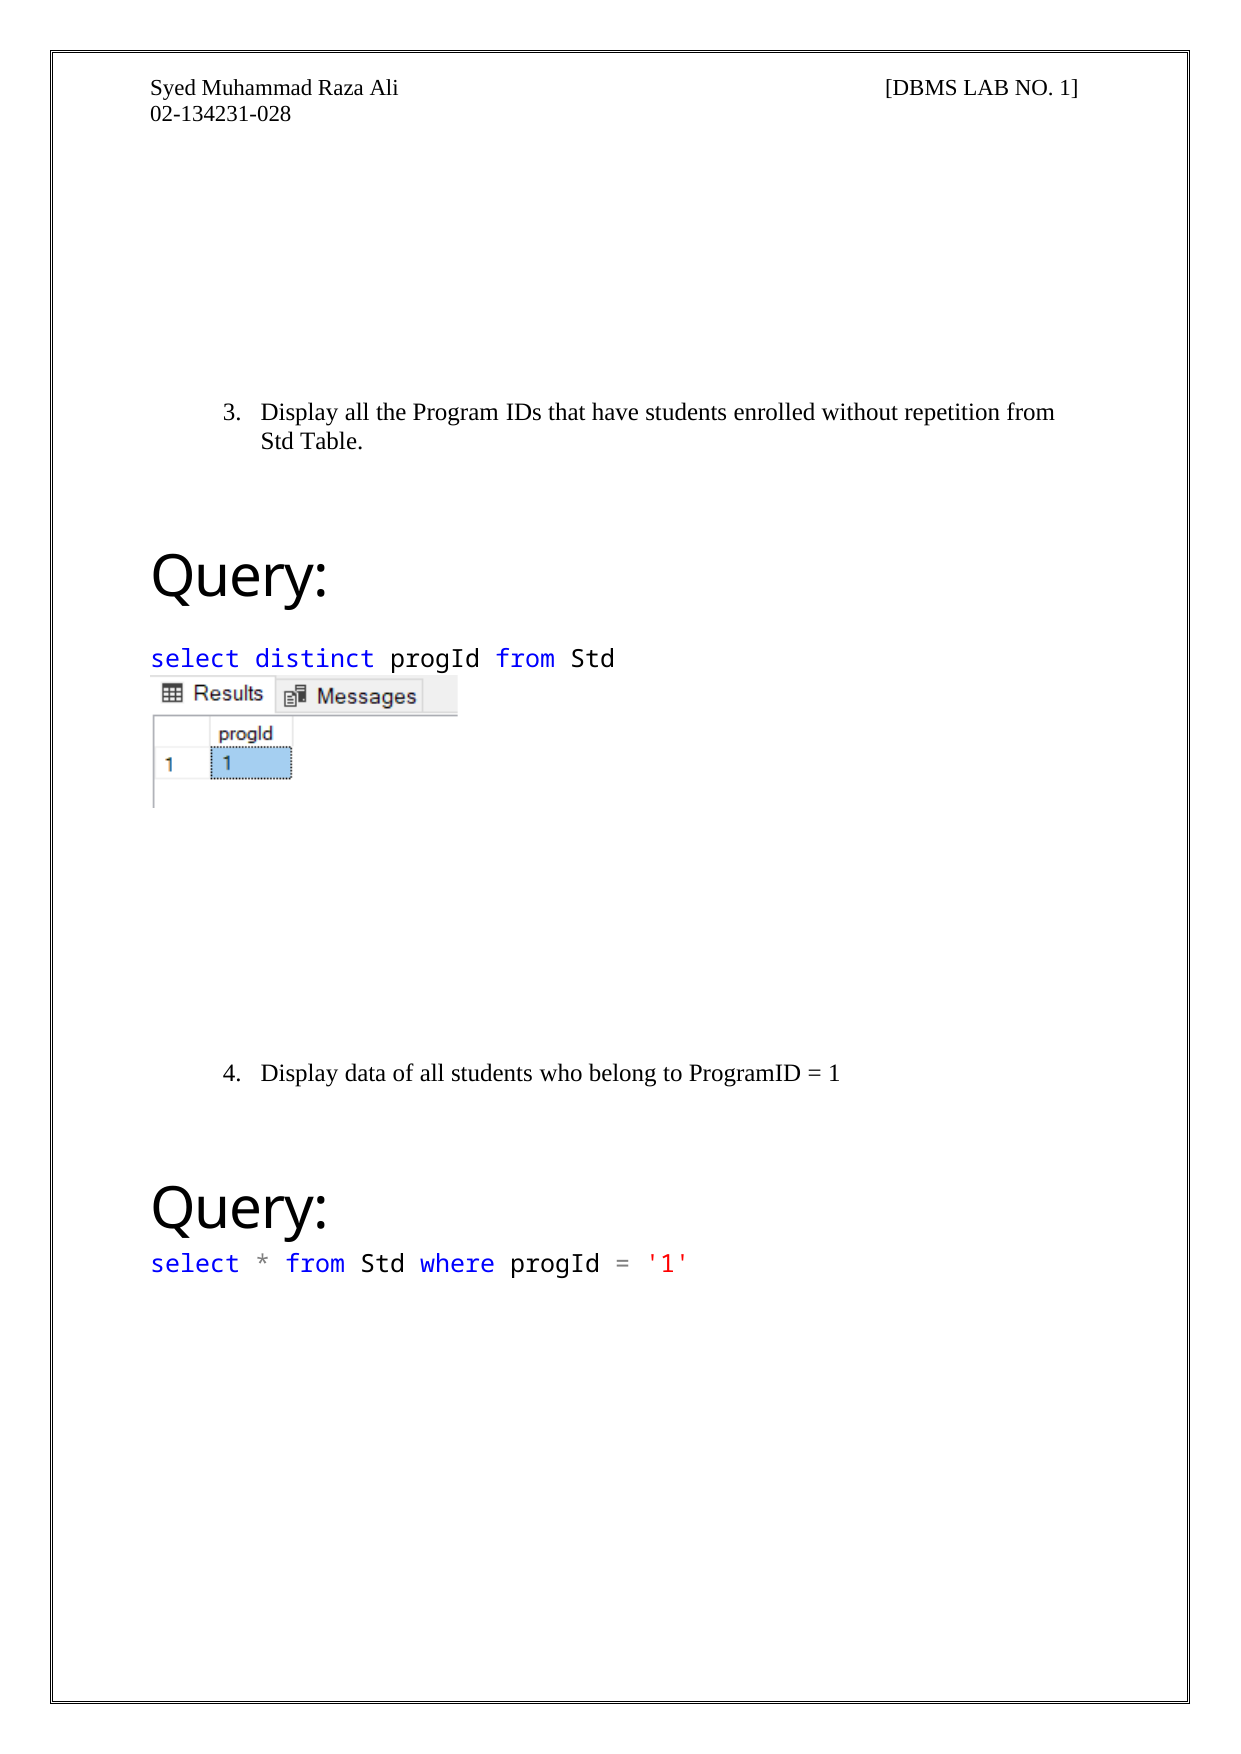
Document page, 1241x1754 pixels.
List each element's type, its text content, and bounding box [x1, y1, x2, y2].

picture [150, 675, 458, 808]
list Display data of all students who belong to ProgramID = 1 [223, 1058, 1090, 1087]
title Query: [150, 534, 1090, 614]
list Display all the Program IDs that have students enrolled without repetition from Std Table. [223, 397, 1090, 455]
text select distinct progId from Std [150, 641, 1090, 675]
title Query: [150, 1166, 1090, 1246]
text select * from Std where progId = '1' [150, 1246, 1090, 1280]
